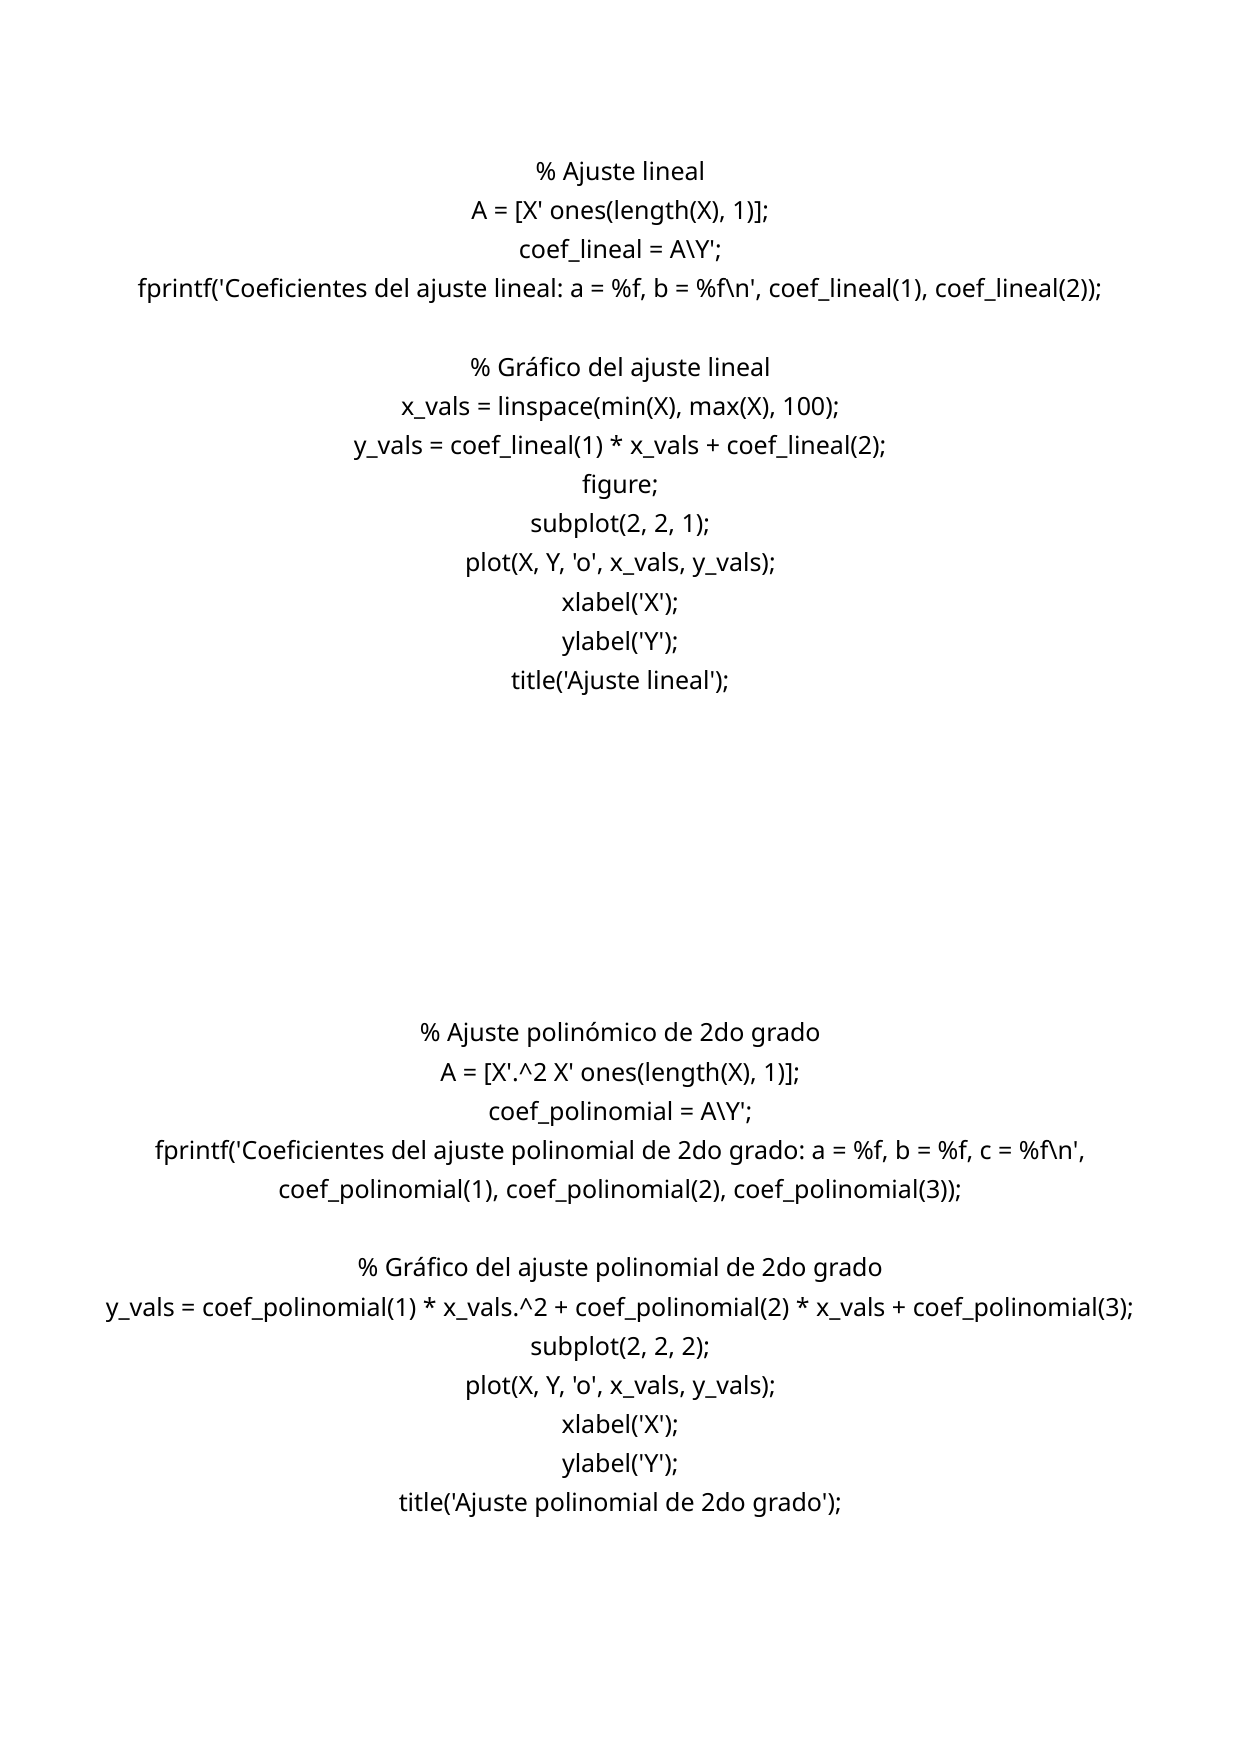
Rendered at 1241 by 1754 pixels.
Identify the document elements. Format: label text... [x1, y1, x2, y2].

text coef_lineal = A\Y'; [75, 232, 1165, 266]
text xlabel('X'); [75, 1407, 1165, 1441]
text x_vals = linspace(min(X), max(X), 100); [75, 388, 1165, 422]
text % Ajuste polinómico de 2do grado [75, 1015, 1165, 1049]
text y_vals = coef_lineal(1) * x_vals + coef_lineal(2); [75, 427, 1165, 462]
text % Gráfico del ajuste polinomial de 2do grado [75, 1250, 1165, 1284]
text ylabel('Y'); [75, 1446, 1165, 1480]
text plot(X, Y, 'o', x_vals, y_vals); [75, 1367, 1165, 1402]
text coef_polinomial = A\Y'; [75, 1093, 1165, 1127]
text xlabel('X'); [75, 584, 1165, 618]
text fprintf('Coeficientes del ajuste polinomial de 2do grado: a = %f, b = %f, c = %f\n', coef_polinomial(1), coef_polinomial(2), coef_polinomial(3)); [75, 1132, 1165, 1206]
text plot(X, Y, 'o', x_vals, y_vals); [75, 545, 1165, 579]
text A = [X'.^2 X' ones(length(X), 1)]; [75, 1054, 1165, 1088]
text subplot(2, 2, 1); [75, 506, 1165, 540]
text y_vals = coef_polinomial(1) * x_vals.^2 + coef_polinomial(2) * x_vals + coef_polinomial(3); [75, 1289, 1165, 1323]
text figure; [75, 467, 1165, 501]
text % Ajuste lineal [75, 153, 1165, 187]
text A = [X' ones(length(X), 1)]; [75, 192, 1165, 227]
text fprintf('Coeficientes del ajuste lineal: a = %f, b = %f\n', coef_lineal(1), coef_lineal(2)); [75, 271, 1165, 305]
text subplot(2, 2, 2); [75, 1328, 1165, 1362]
text ylabel('Y'); [75, 623, 1165, 657]
text title('Ajuste lineal'); [75, 662, 1165, 697]
text % Gráfico del ajuste lineal [75, 349, 1165, 383]
text title('Ajuste polinomial de 2do grado'); [75, 1485, 1165, 1519]
